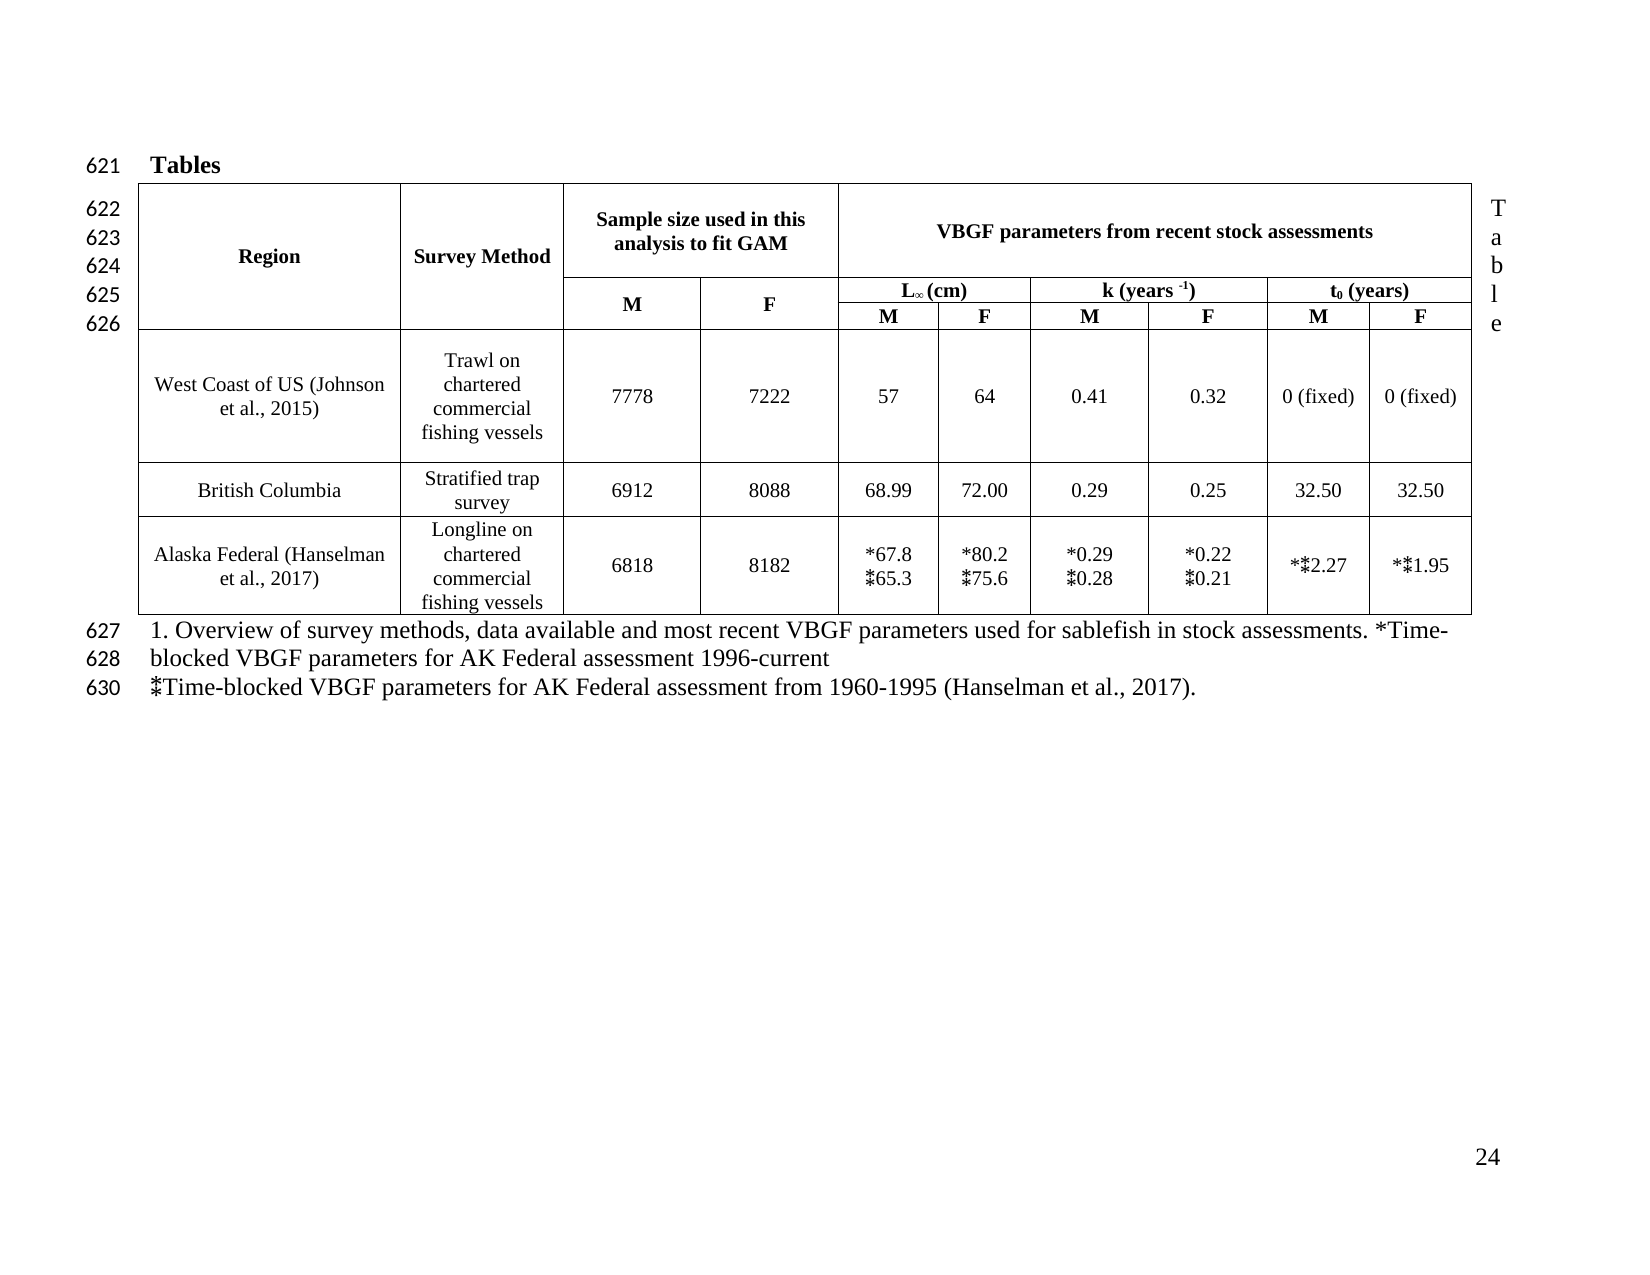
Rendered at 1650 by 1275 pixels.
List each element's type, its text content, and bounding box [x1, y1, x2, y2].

table_cell West Coast of US (Johnson et al., 2015) [139, 330, 400, 462]
table_cell *⁑1.95 [1370, 517, 1471, 614]
table_cell 0.29 [1031, 463, 1148, 516]
table_cell Longline on chartered commercial fishing vessels [401, 517, 563, 614]
table_cell 0.41 [1031, 330, 1148, 462]
text ⁑Time-blocked VBGF parameters for AK Federal assessment from 1960-1995 (Hanselman et al., 2017). [150, 672, 1500, 701]
table_cell British Columbia [139, 463, 400, 516]
table_cell 57 [839, 330, 938, 462]
table_header Sample size used in this analysis to fit GAM [564, 184, 838, 277]
table_cell 6818 [564, 517, 700, 614]
table_cell 32.50 [1268, 463, 1369, 516]
table_cell 72.00 [939, 463, 1030, 516]
table_cell Trawl on chartered commercial fishing vessels [401, 330, 563, 462]
table_cell k (years -1) [1031, 278, 1267, 302]
table_cell 7778 [564, 330, 700, 462]
table_cell 0 (fixed) [1370, 330, 1471, 462]
table_cell 64 [939, 330, 1030, 462]
table_cell M [1031, 303, 1148, 329]
table_header Survey Method [401, 184, 563, 329]
table_cell *⁑2.27 [1268, 517, 1369, 614]
table_cell *67.8 ⁑65.3 [839, 517, 938, 614]
table_cell *0.29 ⁑0.28 [1031, 517, 1148, 614]
table_cell 32.50 [1370, 463, 1471, 516]
table_cell Alaska Federal (Hanselman et al., 2017) [139, 517, 400, 614]
subtitle Tables [150, 150, 1500, 179]
table_cell 0.32 [1149, 330, 1267, 462]
table_cell 8182 [701, 517, 838, 614]
table_cell t0 (years) [1268, 278, 1471, 302]
table_cell M [1268, 303, 1369, 329]
table_cell F [1149, 303, 1267, 329]
text Table 1. Overview of survey methods, data available and most recent VBGF parameters used for sablefish in stock assessments. *Time-blocked VBGF parameters for AK Federal assessment 1996-current [150, 193, 1500, 672]
table_cell *0.22 ⁑0.21 [1149, 517, 1267, 614]
table_cell M [564, 278, 700, 329]
table_cell F [939, 303, 1030, 329]
table_cell 0 (fixed) [1268, 330, 1369, 462]
table_cell 0.25 [1149, 463, 1267, 516]
table_cell 8088 [701, 463, 838, 516]
table_cell 68.99 [839, 463, 938, 516]
table_header Region [139, 184, 400, 329]
table_cell F [1370, 303, 1471, 329]
table_cell *80.2 ⁑75.6 [939, 517, 1030, 614]
table_cell 6912 [564, 463, 700, 516]
table_cell L∞ (cm) [839, 278, 1030, 302]
table_header VBGF parameters from recent stock assessments [839, 184, 1471, 277]
table_cell F [701, 278, 838, 329]
table_cell 7222 [701, 330, 838, 462]
table_cell Stratified trap survey [401, 463, 563, 516]
table_cell M [839, 303, 938, 329]
